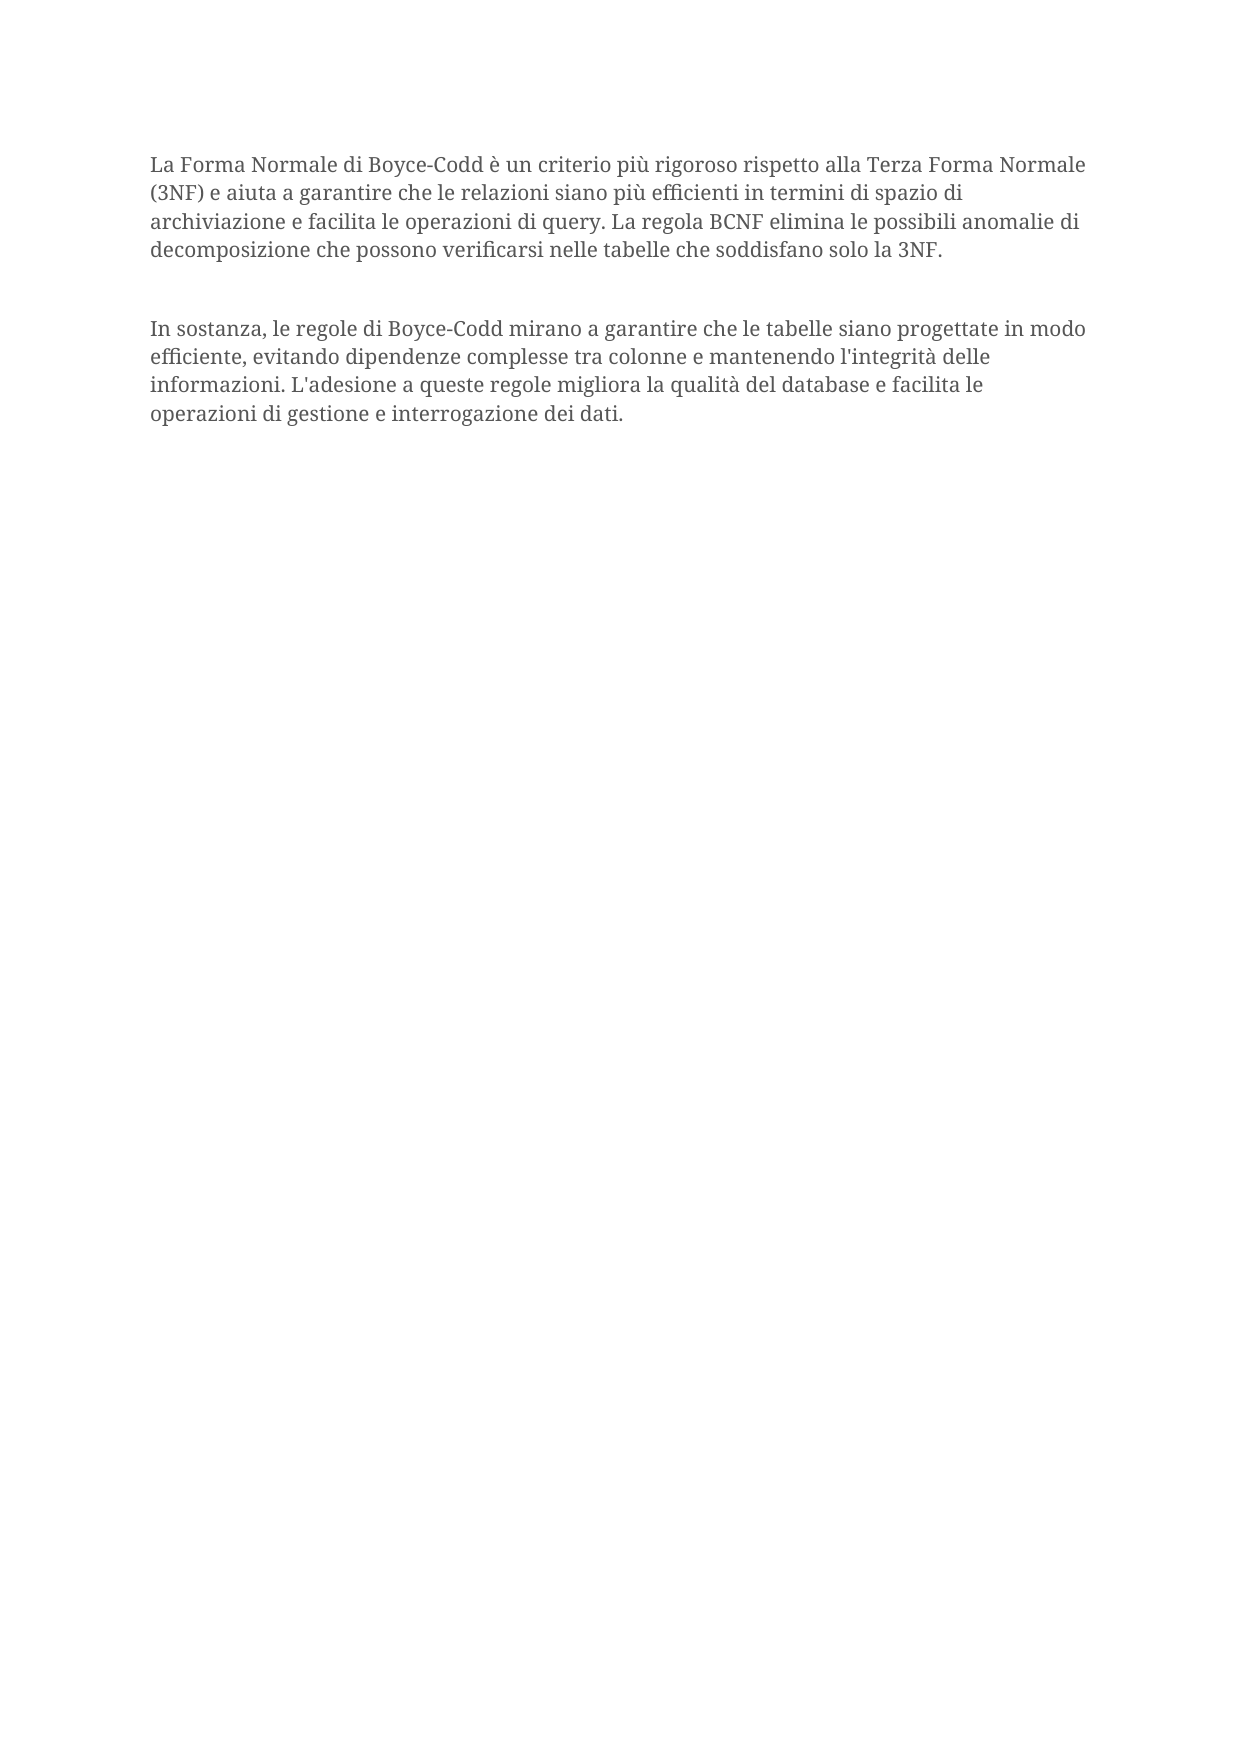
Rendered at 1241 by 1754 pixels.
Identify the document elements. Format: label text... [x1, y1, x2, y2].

text La Forma Normale di Boyce-Codd è un criterio più rigoroso rispetto alla Terza Forma Normale (3NF) e aiuta a garantire che le relazioni siano più efficienti in termini di spazio di archiviazione e facilita le operazioni di query. La regola BCNF elimina le possibili anomalie di decomposizione che possono verificarsi nelle tabelle che soddisfano solo la 3NF. [150, 150, 1090, 264]
text In sostanza, le regole di Boyce-Codd mirano a garantire che le tabelle siano progettate in modo efficiente, evitando dipendenze complesse tra colonne e mantenendo l'integrità delle informazioni. L'adesione a queste regole migliora la qualità del database e facilita le operazioni di gestione e interrogazione dei dati. [150, 314, 1090, 427]
